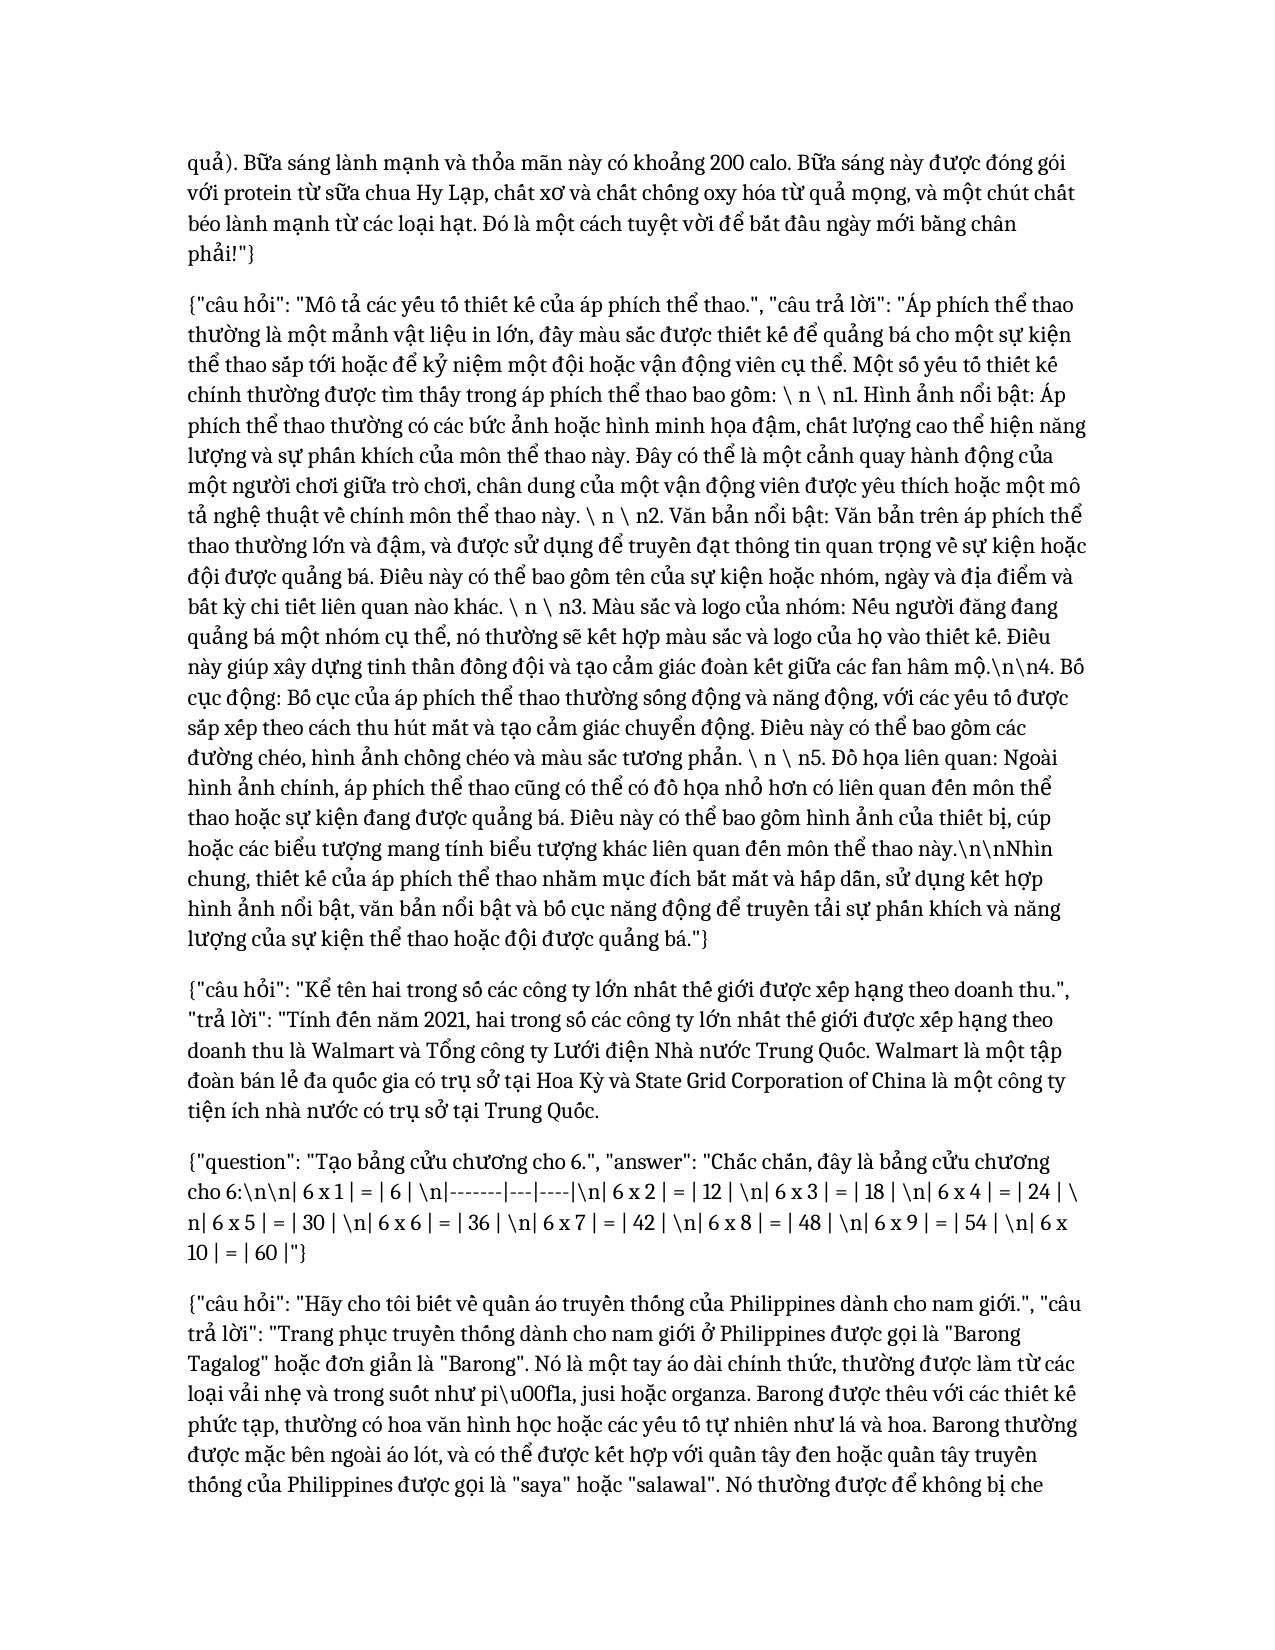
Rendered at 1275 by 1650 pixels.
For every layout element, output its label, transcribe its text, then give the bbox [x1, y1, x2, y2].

text {"câu hỏi": "Mô tả các yếu tố thiết kế của áp phích thể thao.", "câu trả lời": "Áp phích thể thao thường là một mảnh vật liệu in lớn, đầy màu sắc được thiết kế để quảng bá cho một sự kiện thể thao sắp tới hoặc để kỷ niệm một đội hoặc vận động viên cụ thể. Một số yếu tố thiết kế chính thường được tìm thấy trong áp phích thể thao bao gồm: \ n \ n1. Hình ảnh nổi bật: Áp phích thể thao thường có các bức ảnh hoặc hình minh họa đậm, chất lượng cao thể hiện năng lượng và sự phấn khích của môn thể thao này. Đây có thể là một cảnh quay hành động của một người chơi giữa trò chơi, chân dung của một vận động viên được yêu thích hoặc một mô tả nghệ thuật về chính môn thể thao này. \ n \ n2. Văn bản nổi bật: Văn bản trên áp phích thể thao thường lớn và đậm, và được sử dụng để truyền đạt thông tin quan trọng về sự kiện hoặc đội được quảng bá. Điều này có thể bao gồm tên của sự kiện hoặc nhóm, ngày và địa điểm và bất kỳ chi tiết liên quan nào khác. \ n \ n3. Màu sắc và logo của nhóm: Nếu người đăng đang quảng bá một nhóm cụ thể, nó thường sẽ kết hợp màu sắc và logo của họ vào thiết kế. Điều này giúp xây dựng tinh thần đồng đội và tạo cảm giác đoàn kết giữa các fan hâm mộ.\n\n4. Bố cục động: Bố cục của áp phích thể thao thường sống động và năng động, với các yếu tố được sắp xếp theo cách thu hút mắt và tạo cảm giác chuyển động. Điều này có thể bao gồm các đường chéo, hình ảnh chồng chéo và màu sắc tương phản. \ n \ n5. Đồ họa liên quan: Ngoài hình ảnh chính, áp phích thể thao cũng có thể có đồ họa nhỏ hơn có liên quan đến môn thể thao hoặc sự kiện đang được quảng bá. Điều này có thể bao gồm hình ảnh của thiết bị, cúp hoặc các biểu tượng mang tính biểu tượng khác liên quan đến môn thể thao này.\n\nNhìn chung, thiết kế của áp phích thể thao nhằm mục đích bắt mắt và hấp dẫn, sử dụng kết hợp hình ảnh nổi bật, văn bản nổi bật và bố cục năng động để truyền tải sự phấn khích và năng lượng của sự kiện thể thao hoặc đội được quảng bá."} [187, 292, 1087, 952]
text {"câu hỏi": "Kể tên hai trong số các công ty lớn nhất thế giới được xếp hạng theo doanh thu.", "trả lời": "Tính đến năm 2021, hai trong số các công ty lớn nhất thế giới được xếp hạng theo doanh thu là Walmart và Tổng công ty Lưới điện Nhà nước Trung Quốc. Walmart là một tập đoàn bán lẻ đa quốc gia có trụ sở tại Hoa Kỳ và State Grid Corporation of China là một công ty tiện ích nhà nước có trụ sở tại Trung Quốc. [187, 977, 1087, 1124]
text {"question": "Tạo bảng cửu chương cho 6.", "answer": "Chắc chắn, đây là bảng cửu chương cho 6:\n\n| 6 x 1 | = | 6 | \n|-------|---|----|\n| 6 x 2 | = | 12 | \n| 6 x 3 | = | 18 | \n| 6 x 4 | = | 24 | \n| 6 x 5 | = | 30 | \n| 6 x 6 | = | 36 | \n| 6 x 7 | = | 42 | \n| 6 x 8 | = | 48 | \n| 6 x 9 | = | 54 | \n| 6 x 10 | = | 60 |"} [187, 1149, 1087, 1266]
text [187, 1291, 1087, 1498]
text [187, 150, 1087, 267]
